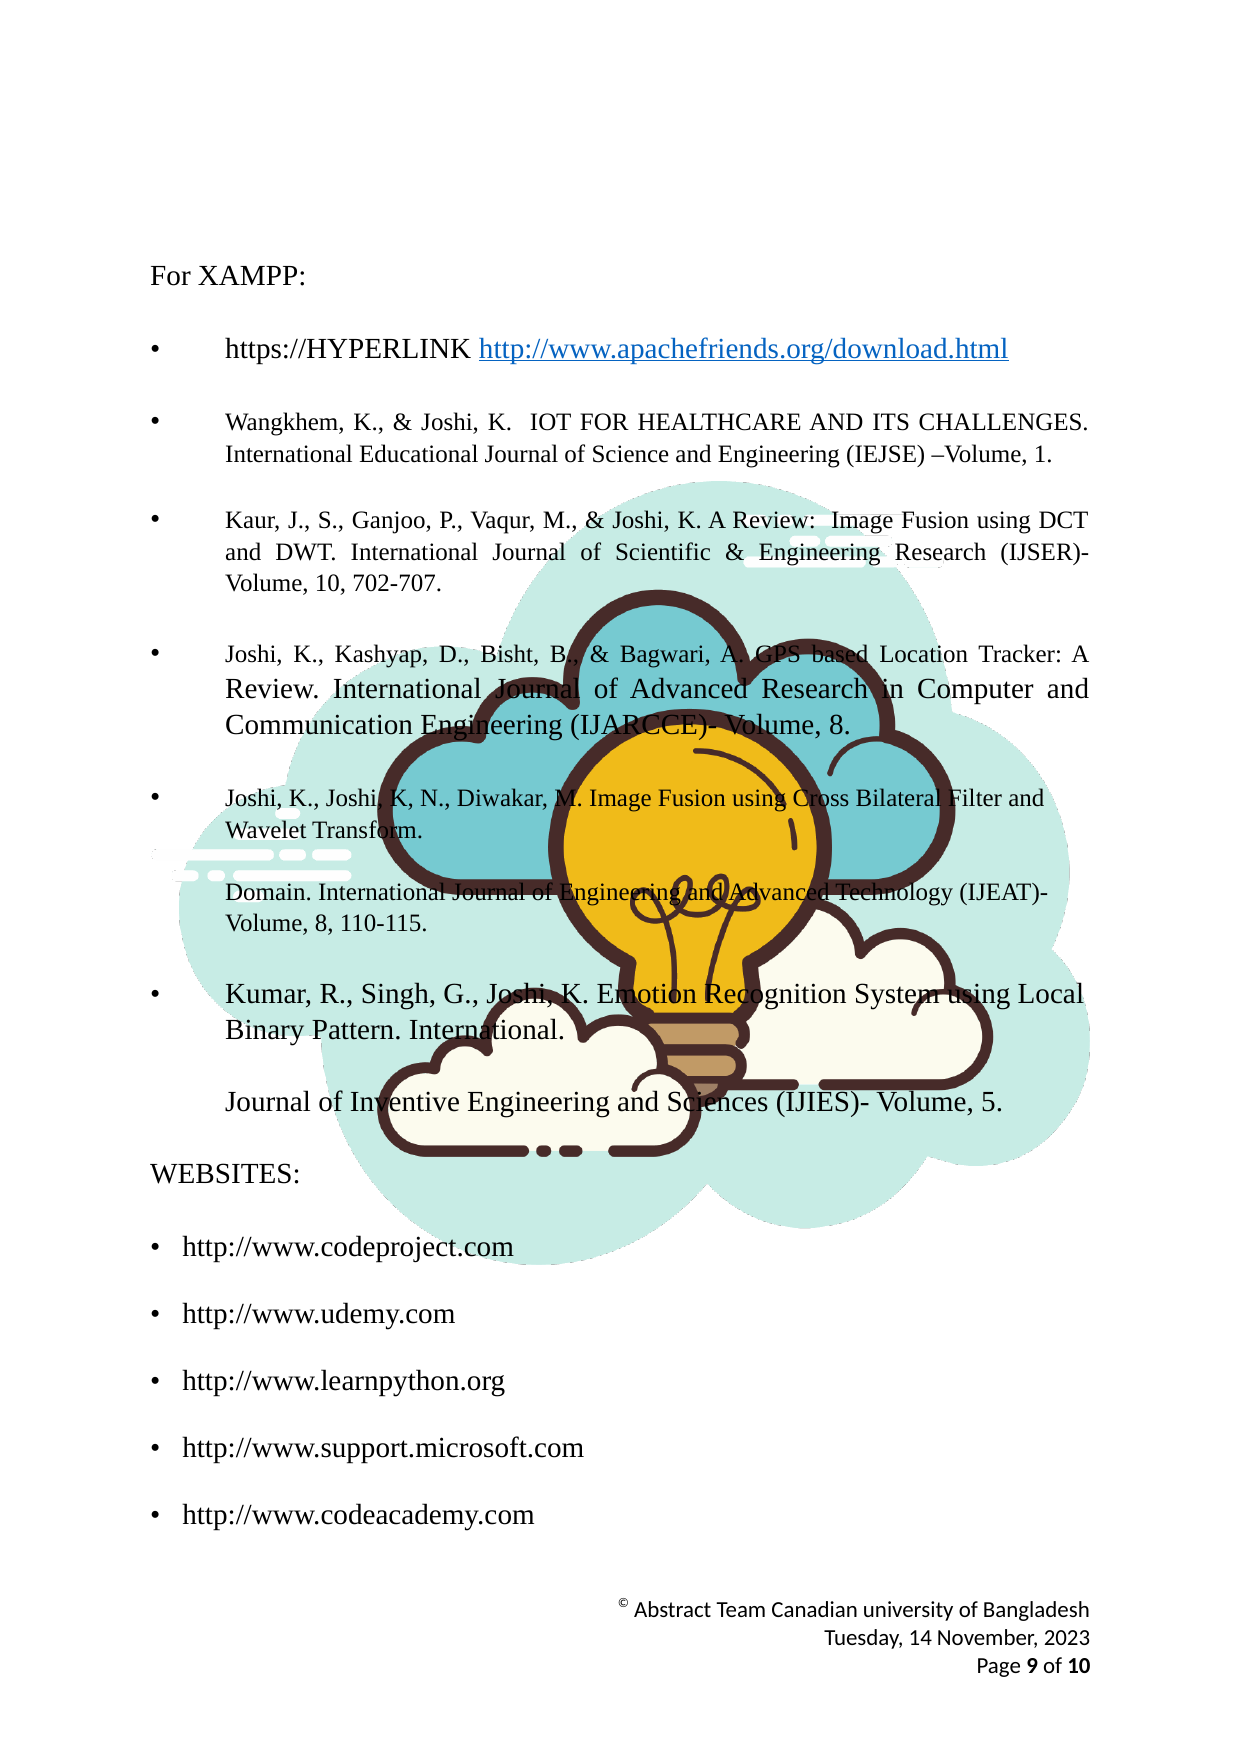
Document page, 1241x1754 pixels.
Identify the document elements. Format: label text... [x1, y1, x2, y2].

text • http://www.udemy.com [150, 1296, 1090, 1329]
text Domain. International Journal of Engineering and Advanced Technology (IJEAT)- Volume, 8, 110-115. [225, 877, 1090, 937]
text • http://www.support.microsoft.com [150, 1430, 1090, 1463]
text For XAMPP: [150, 258, 1090, 292]
picture [150, 1045, 1090, 1084]
text • http://www.learnpython.org [150, 1363, 1090, 1396]
picture [150, 1190, 1090, 1229]
text • Kaur, J., S., Ganjoo, P., Vaqur, M., & Joshi, K. A Review: Image Fusion using DCT and DWT. International Journal of Scientific & Engineering Research (IJSER)- Volume, 10, 702-707. [150, 501, 1090, 597]
picture [150, 741, 1090, 779]
text • http://www.codeacademy.com [150, 1497, 1090, 1531]
text • http://www.codeproject.com [150, 1229, 1090, 1262]
text Journal of Inventive Engineering and Sciences (IJIES)- Volume, 5. [150, 1084, 1090, 1118]
picture [150, 844, 1090, 976]
text • Kumar, R., Singh, G., Joshi, K. Emotion Recognition System using Local Binary Pattern. International. [150, 976, 1090, 1045]
text • Wangkhem, K., & Joshi, K. IOT FOR HEALTHCARE AND ITS CHALLENGES. International Educational Journal of Science and Engineering (IEJSE) –Volume, 1. [150, 403, 1090, 468]
text • https://HYPERLINK http://www.apachefriends.org/download.html [150, 331, 1090, 364]
picture [150, 597, 1090, 635]
text • Joshi, K., Joshi, K, N., Diwakar, M. Image Fusion using Cross Bilateral Filter and Wavelet Transform. [150, 779, 1090, 844]
picture [150, 480, 1090, 501]
text • Joshi, K., Kashyap, D., Bisht, B., & Bagwari, A. GPS based Location Tracker: A Review. International Journal of Advanced Research in Computer and Communication Engineering (IJARCCE)- Volume, 8. [150, 635, 1090, 741]
picture [150, 1118, 1090, 1156]
text WEBSITES: [150, 1156, 1090, 1190]
